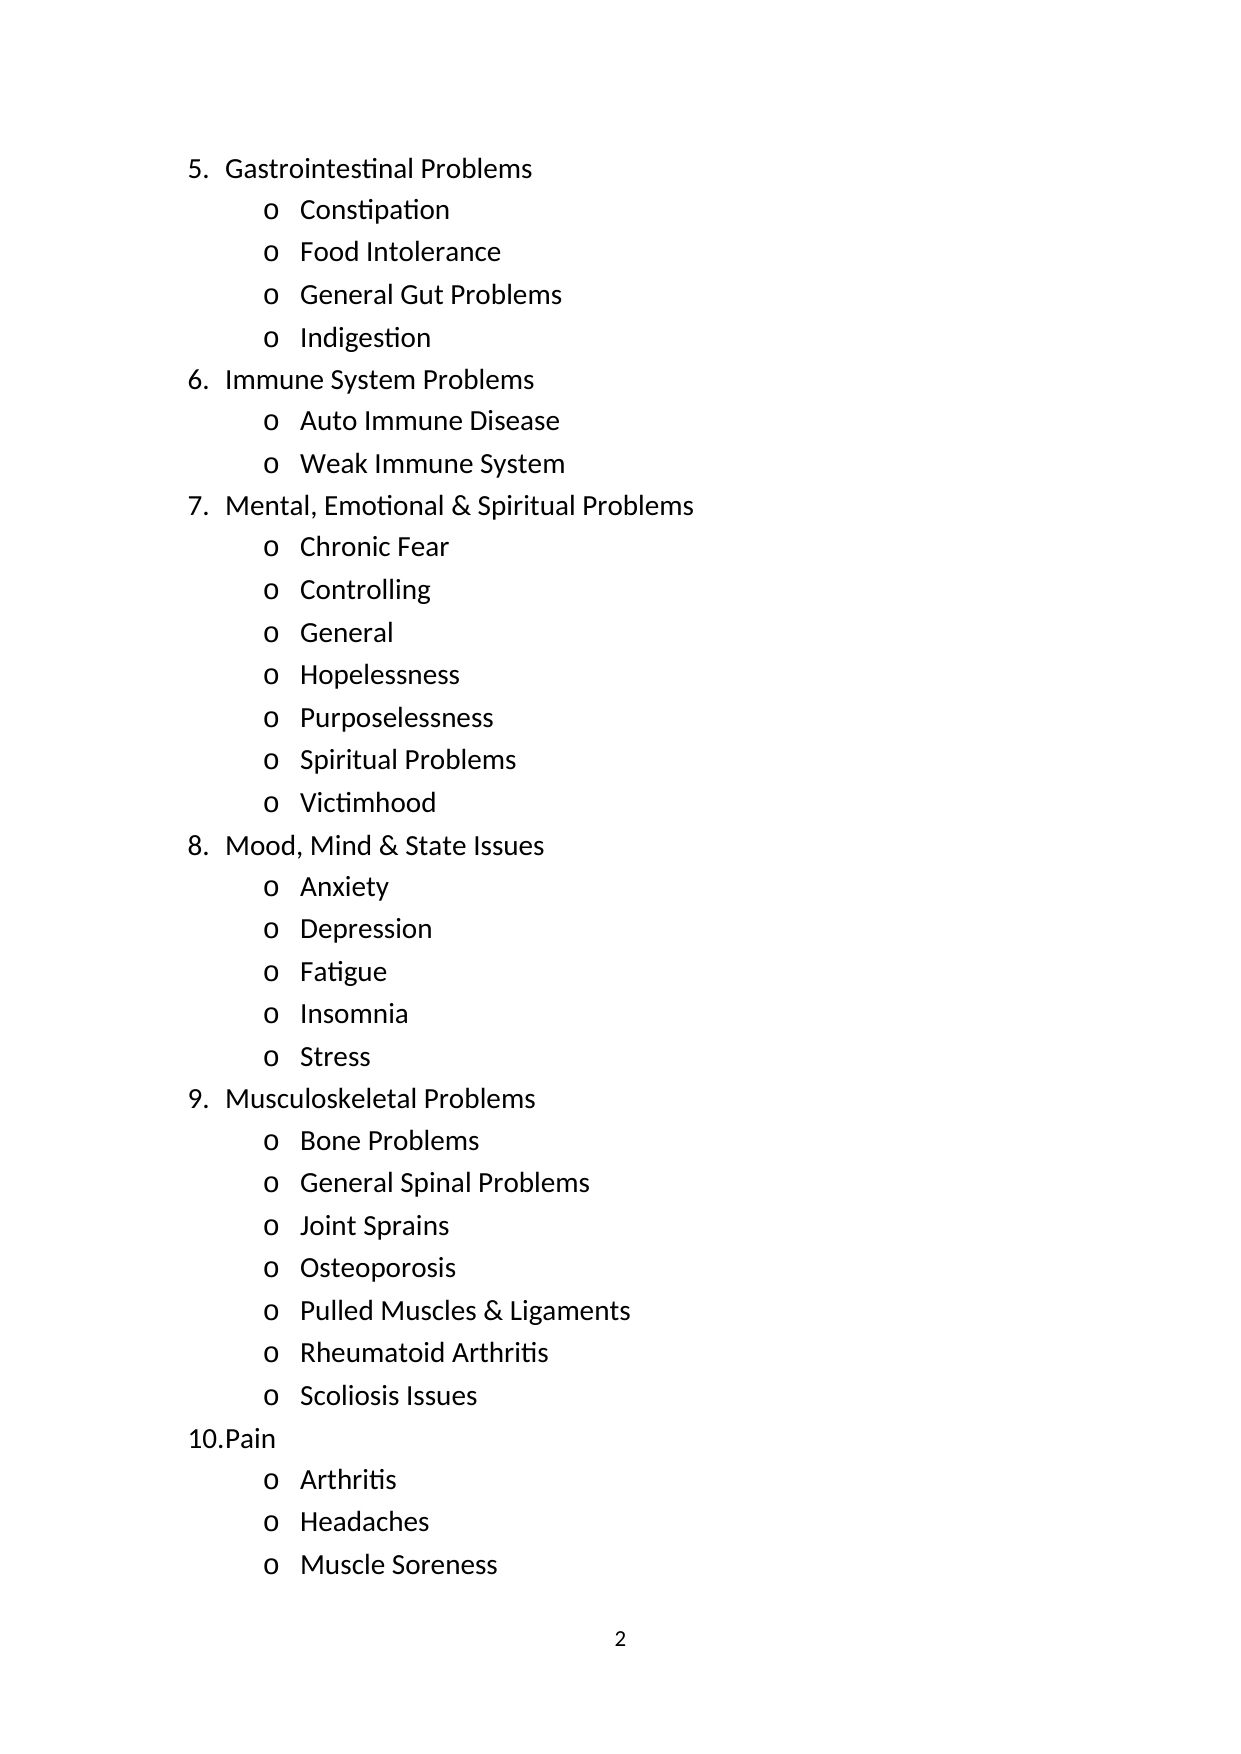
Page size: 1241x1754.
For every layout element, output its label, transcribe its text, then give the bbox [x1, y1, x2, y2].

list Headaches [262, 1503, 1090, 1540]
list Spiritual Problems [262, 741, 1090, 778]
list Chronic Fear [262, 528, 1090, 566]
list Immune System Problems [187, 361, 1090, 397]
list Anxiety [262, 868, 1090, 905]
list Controlling [262, 571, 1090, 608]
list Pulled Muscles & Ligaments [262, 1292, 1090, 1329]
list Food Intolerance [262, 233, 1090, 271]
list Purposelessness [262, 699, 1090, 736]
list Auto Immune Disease [262, 402, 1090, 439]
list Indigestion [262, 319, 1090, 356]
list Arthritis [262, 1461, 1090, 1498]
list General Gut Problems [262, 276, 1090, 313]
list Insomnia [262, 995, 1090, 1032]
list Mental, Emotional & Spiritual Problems [187, 487, 1090, 523]
list Mood, Mind & State Issues [187, 827, 1090, 862]
list Victimhood [262, 784, 1090, 821]
list Rheumatoid Arthritis [262, 1334, 1090, 1372]
list Osteoporosis [262, 1249, 1090, 1286]
list Depression [262, 910, 1090, 947]
list Gastrointestinal Problems [187, 150, 1090, 186]
list Hopelessness [262, 656, 1090, 693]
list Musculoskeletal Problems [187, 1081, 1090, 1116]
list Joint Sprains [262, 1207, 1090, 1244]
list Weak Immune System [262, 445, 1090, 482]
list Stress [262, 1038, 1090, 1075]
list Muscle Soreness [262, 1546, 1090, 1583]
list Constipation [262, 191, 1090, 228]
list General Spinal Problems [262, 1164, 1090, 1201]
list Scoliosis Issues [262, 1377, 1090, 1414]
list Bone Problems [262, 1122, 1090, 1159]
list Fatigue [262, 953, 1090, 990]
list Pain [187, 1420, 1090, 1455]
list General [262, 614, 1090, 651]
